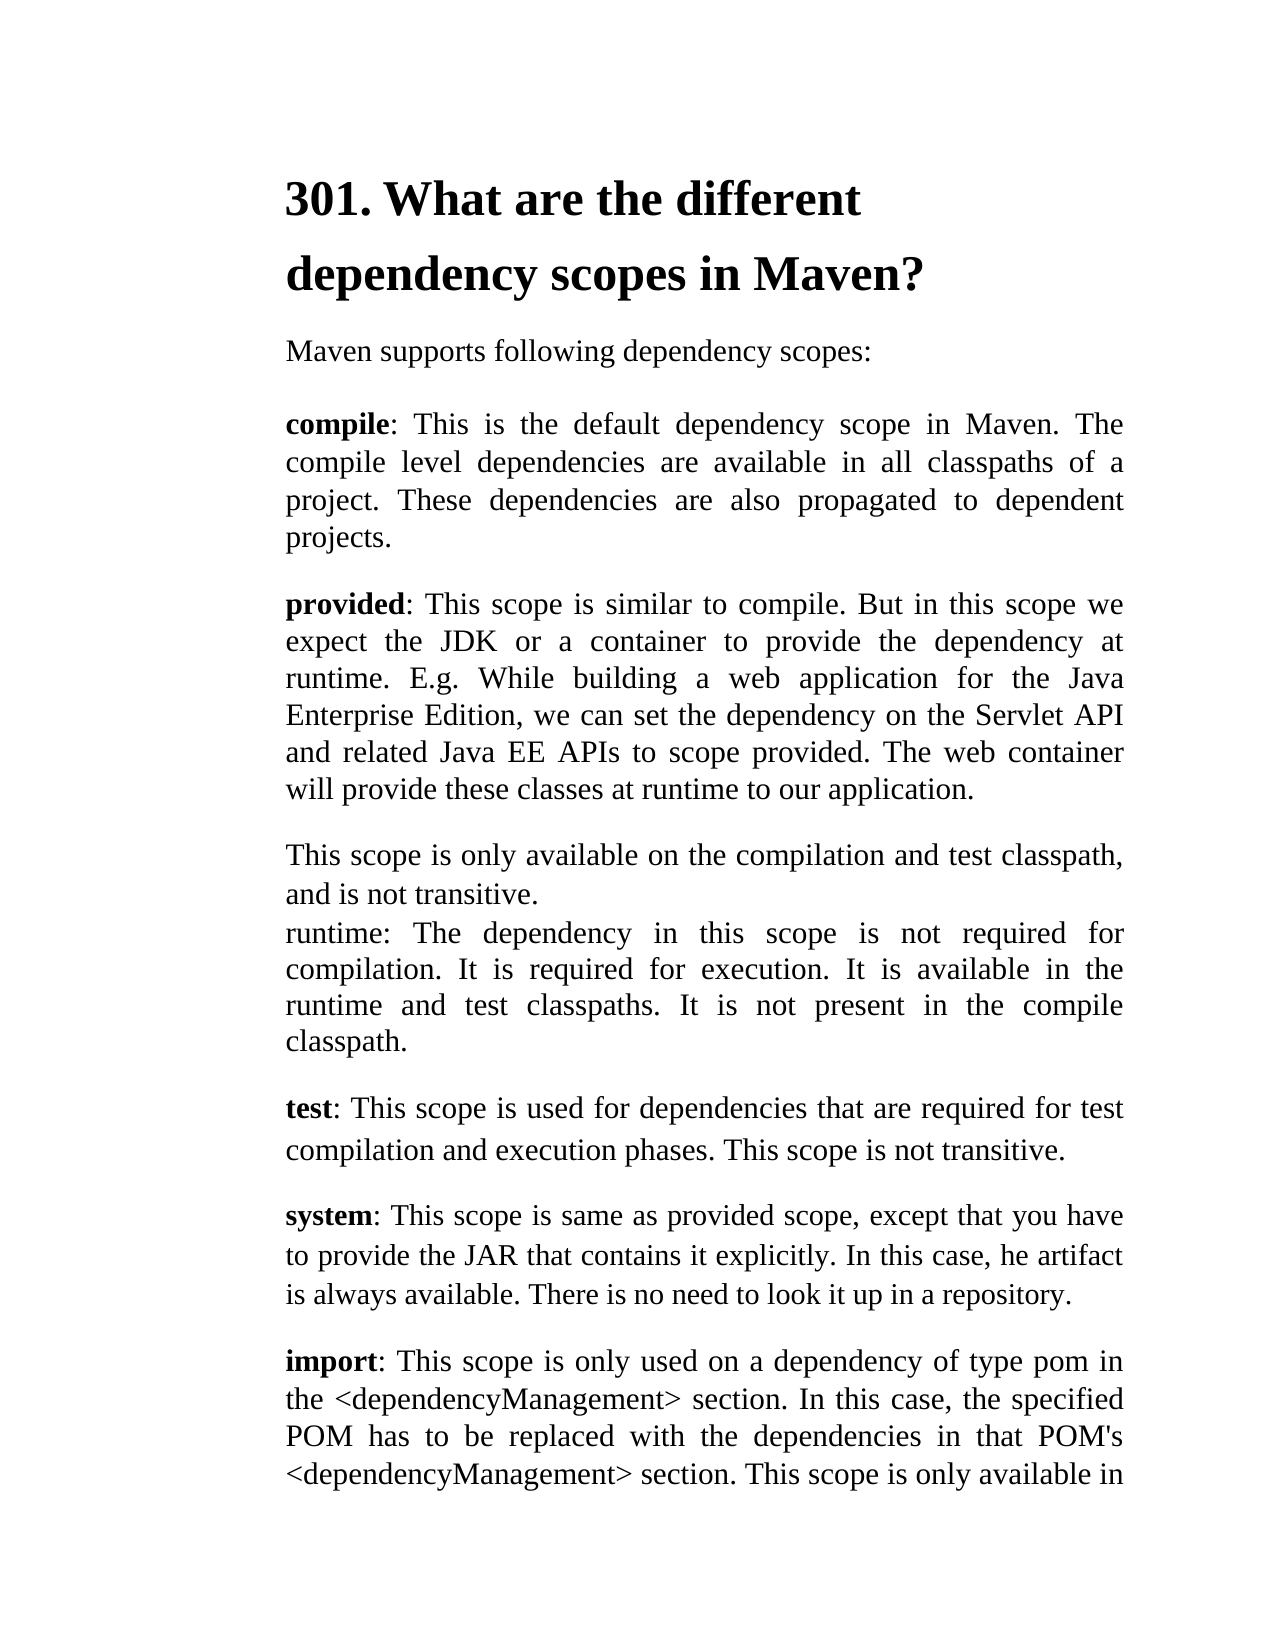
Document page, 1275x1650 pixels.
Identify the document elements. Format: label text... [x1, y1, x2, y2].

text provided: This scope is similar to compile. But in this scope we expect the JDK or a container to provide the dependency at runtime. E.g. While building a web application for the Java Enterprise Edition, we can set the dependency on the Servlet API and related Java EE APIs to scope provided. The web container will provide these classes at runtime to our application. [285, 586, 1125, 806]
text Maven supports following dependency scopes: [285, 332, 1125, 368]
list What are the different dependency scopes in Maven? [284, 169, 944, 301]
text compile: This is the default dependency scope in Maven. The compile level dependencies are available in all classpaths of a project. These dependencies are also propagated to dependent projects. [285, 406, 1125, 555]
text import: This scope is only used on a dependency of type pom in the <dependencyManagement> section. In this case, the specified POM has to be replaced with the dependencies in that POM's <dependencyManagement> section. This scope is only available in [285, 1342, 1125, 1491]
text This scope is only available on the compilation and test classpath, and is not transitive. [285, 837, 1125, 911]
text test: This scope is used for dependencies that are required for test compilation and execution phases. This scope is not transitive. [285, 1089, 1125, 1167]
text system: This scope is same as provided scope, except that you have to provide the JAR that contains it explicitly. In this case, he artifact is always available. There is no need to look it up in a repository. [285, 1197, 1125, 1311]
text runtime: The dependency in this scope is not required for compilation. It is required for execution. It is available in the runtime and test classpaths. It is not present in the compile classpath. [285, 914, 1125, 1058]
